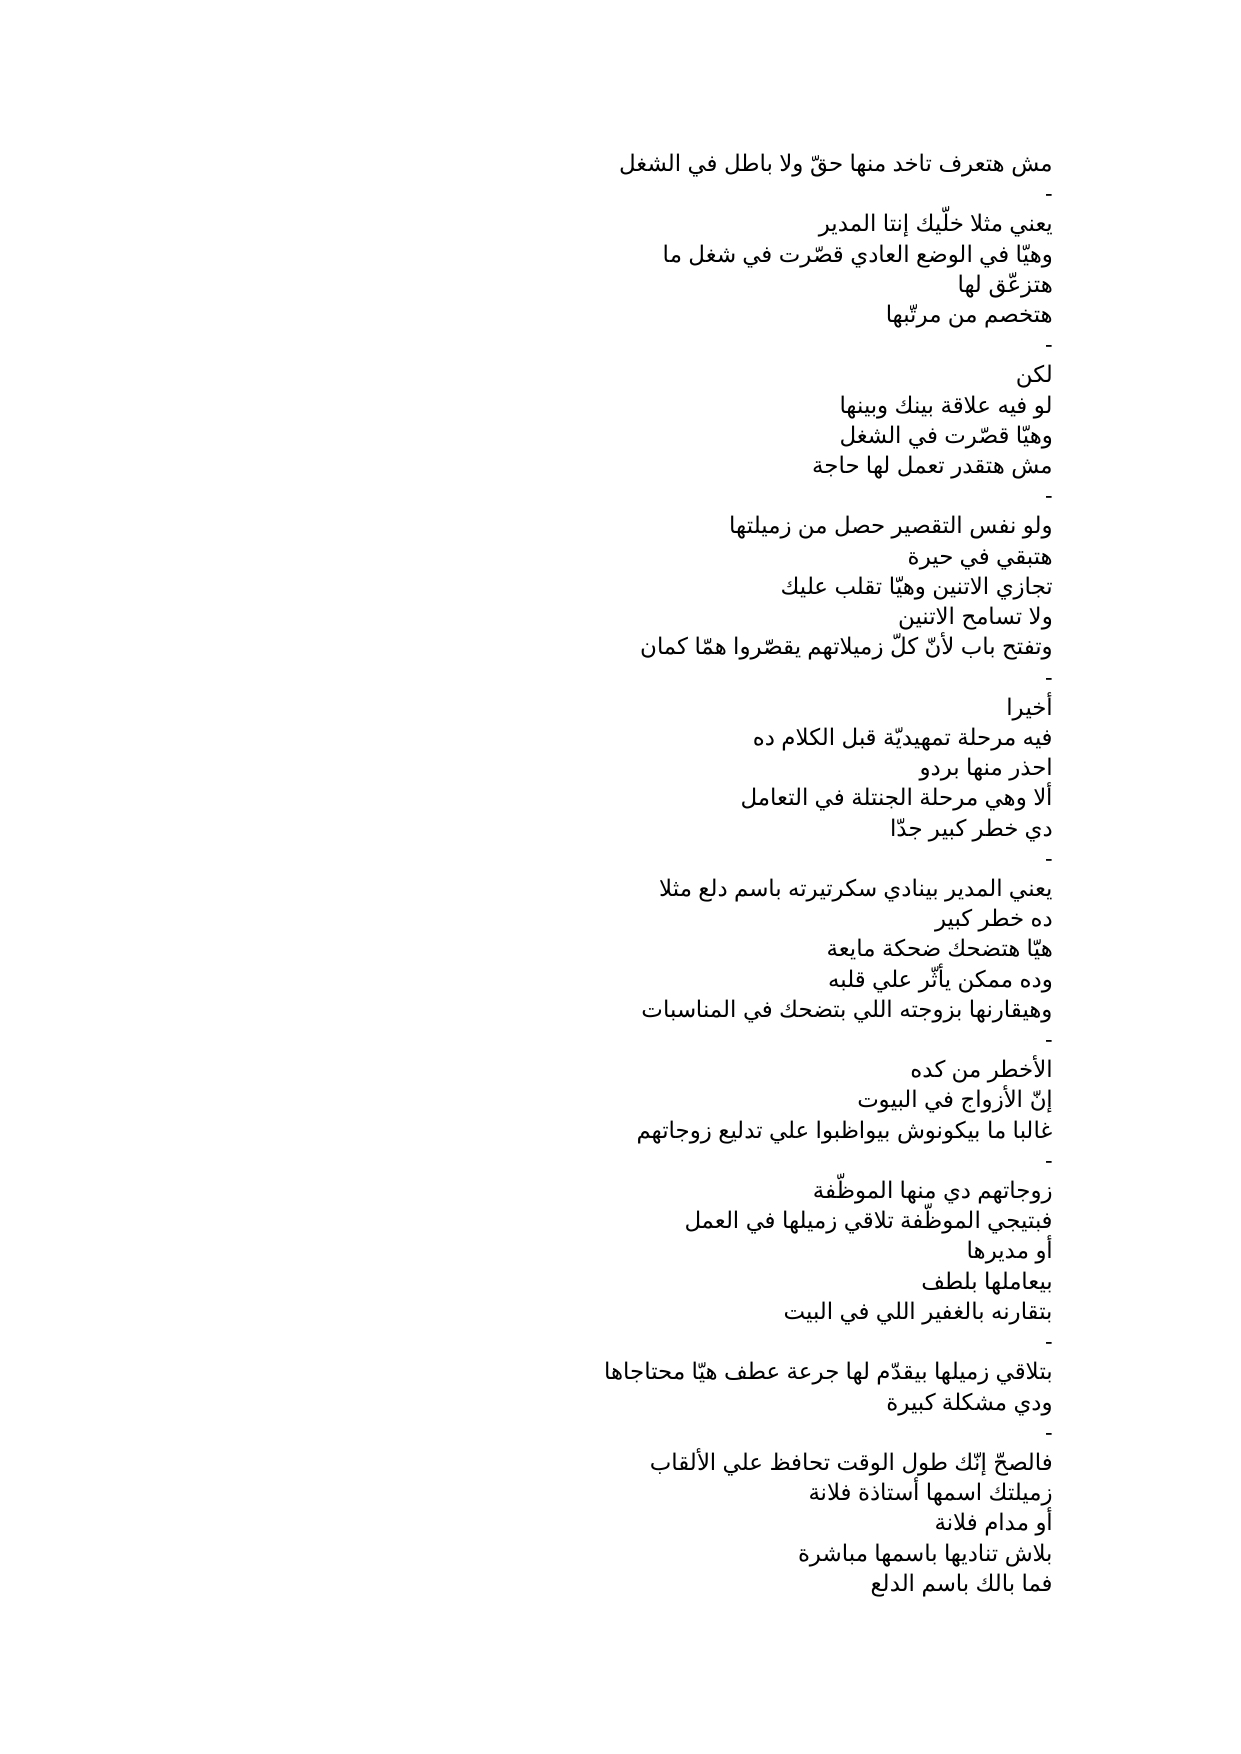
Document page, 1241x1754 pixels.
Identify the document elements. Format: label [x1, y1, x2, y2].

text [187, 150, 1053, 1596]
